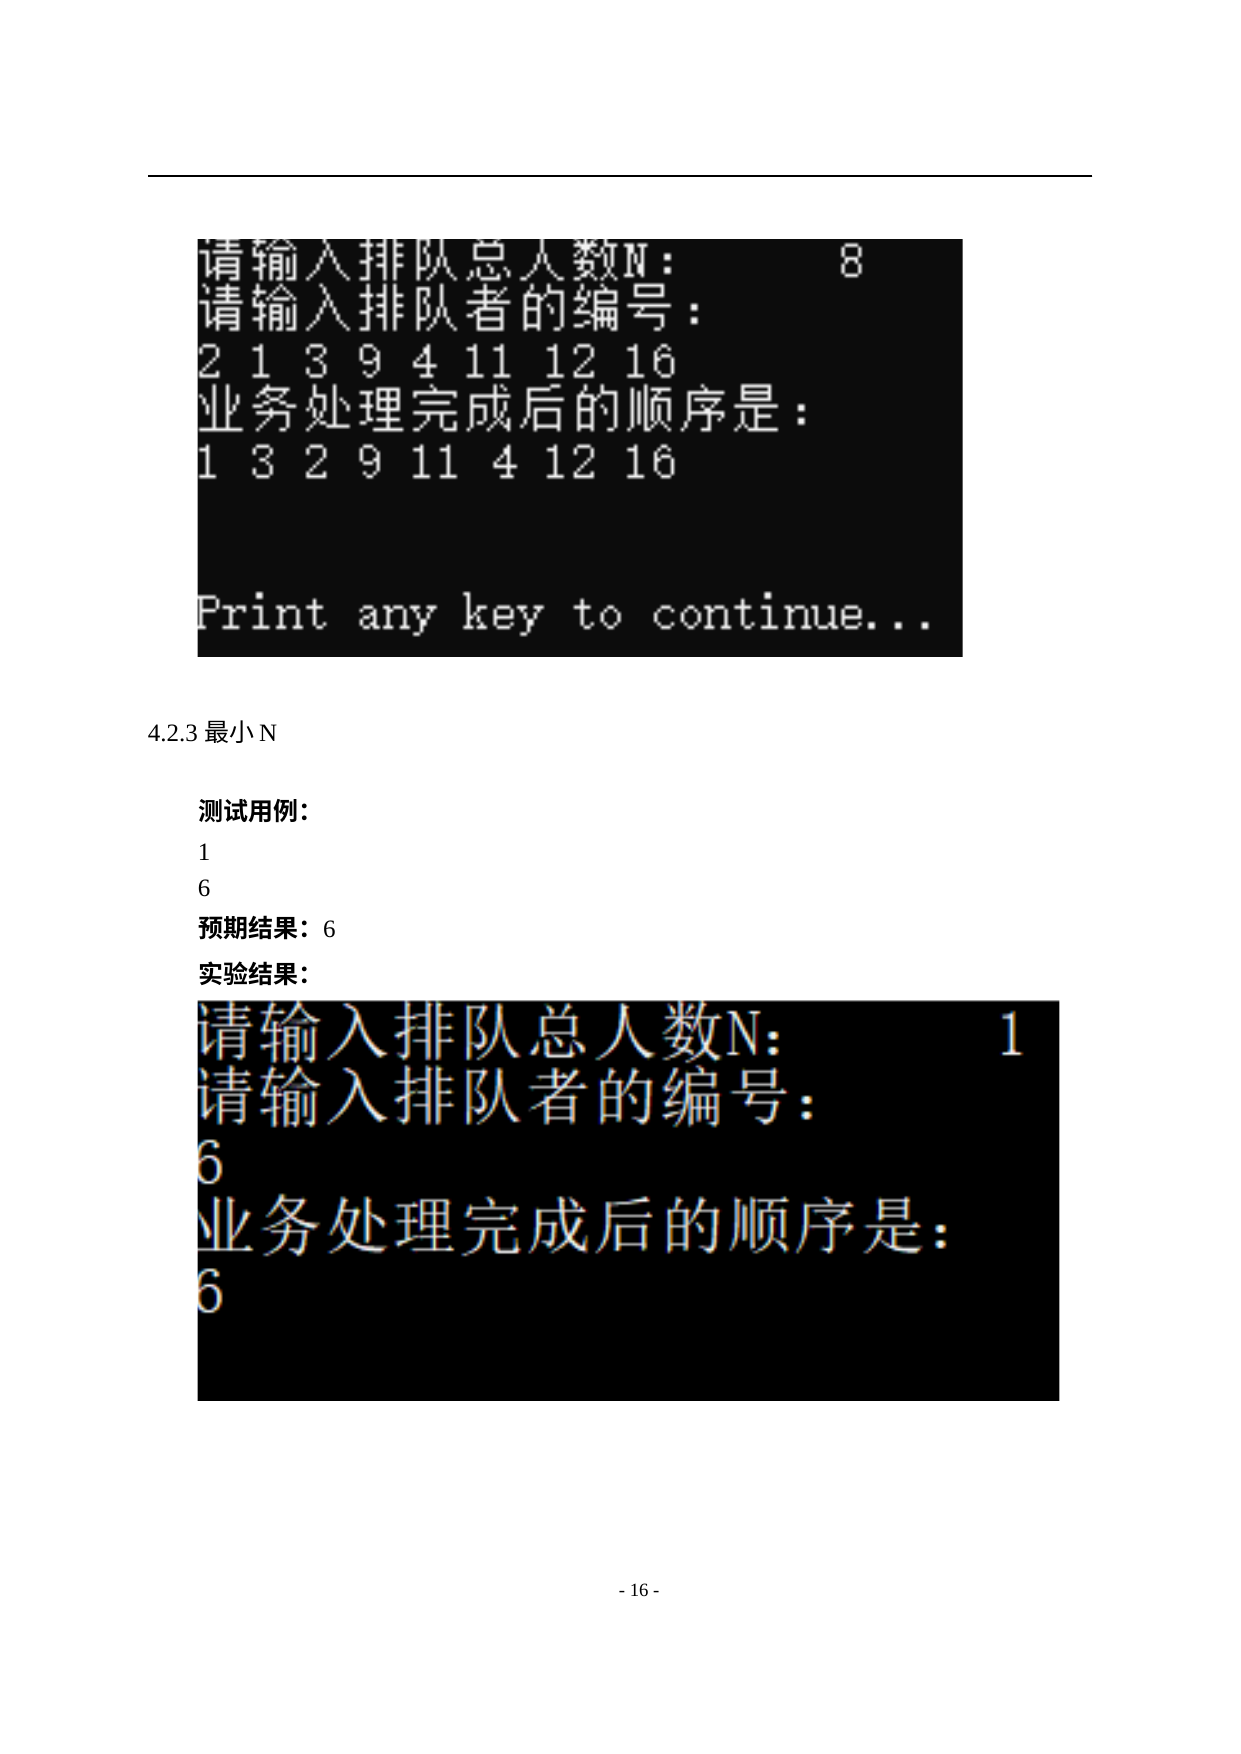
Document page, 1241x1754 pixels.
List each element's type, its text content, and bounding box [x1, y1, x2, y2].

text 实验结果： [148, 954, 1092, 990]
subtitle 4.2.3 最小N [148, 712, 1092, 748]
picture [197, 239, 963, 657]
text 6 [148, 873, 1092, 902]
text 测试用例： [148, 792, 1092, 828]
picture [197, 999, 1060, 1401]
text 预期结果：6 [148, 909, 1092, 945]
text 1 [148, 837, 1092, 866]
